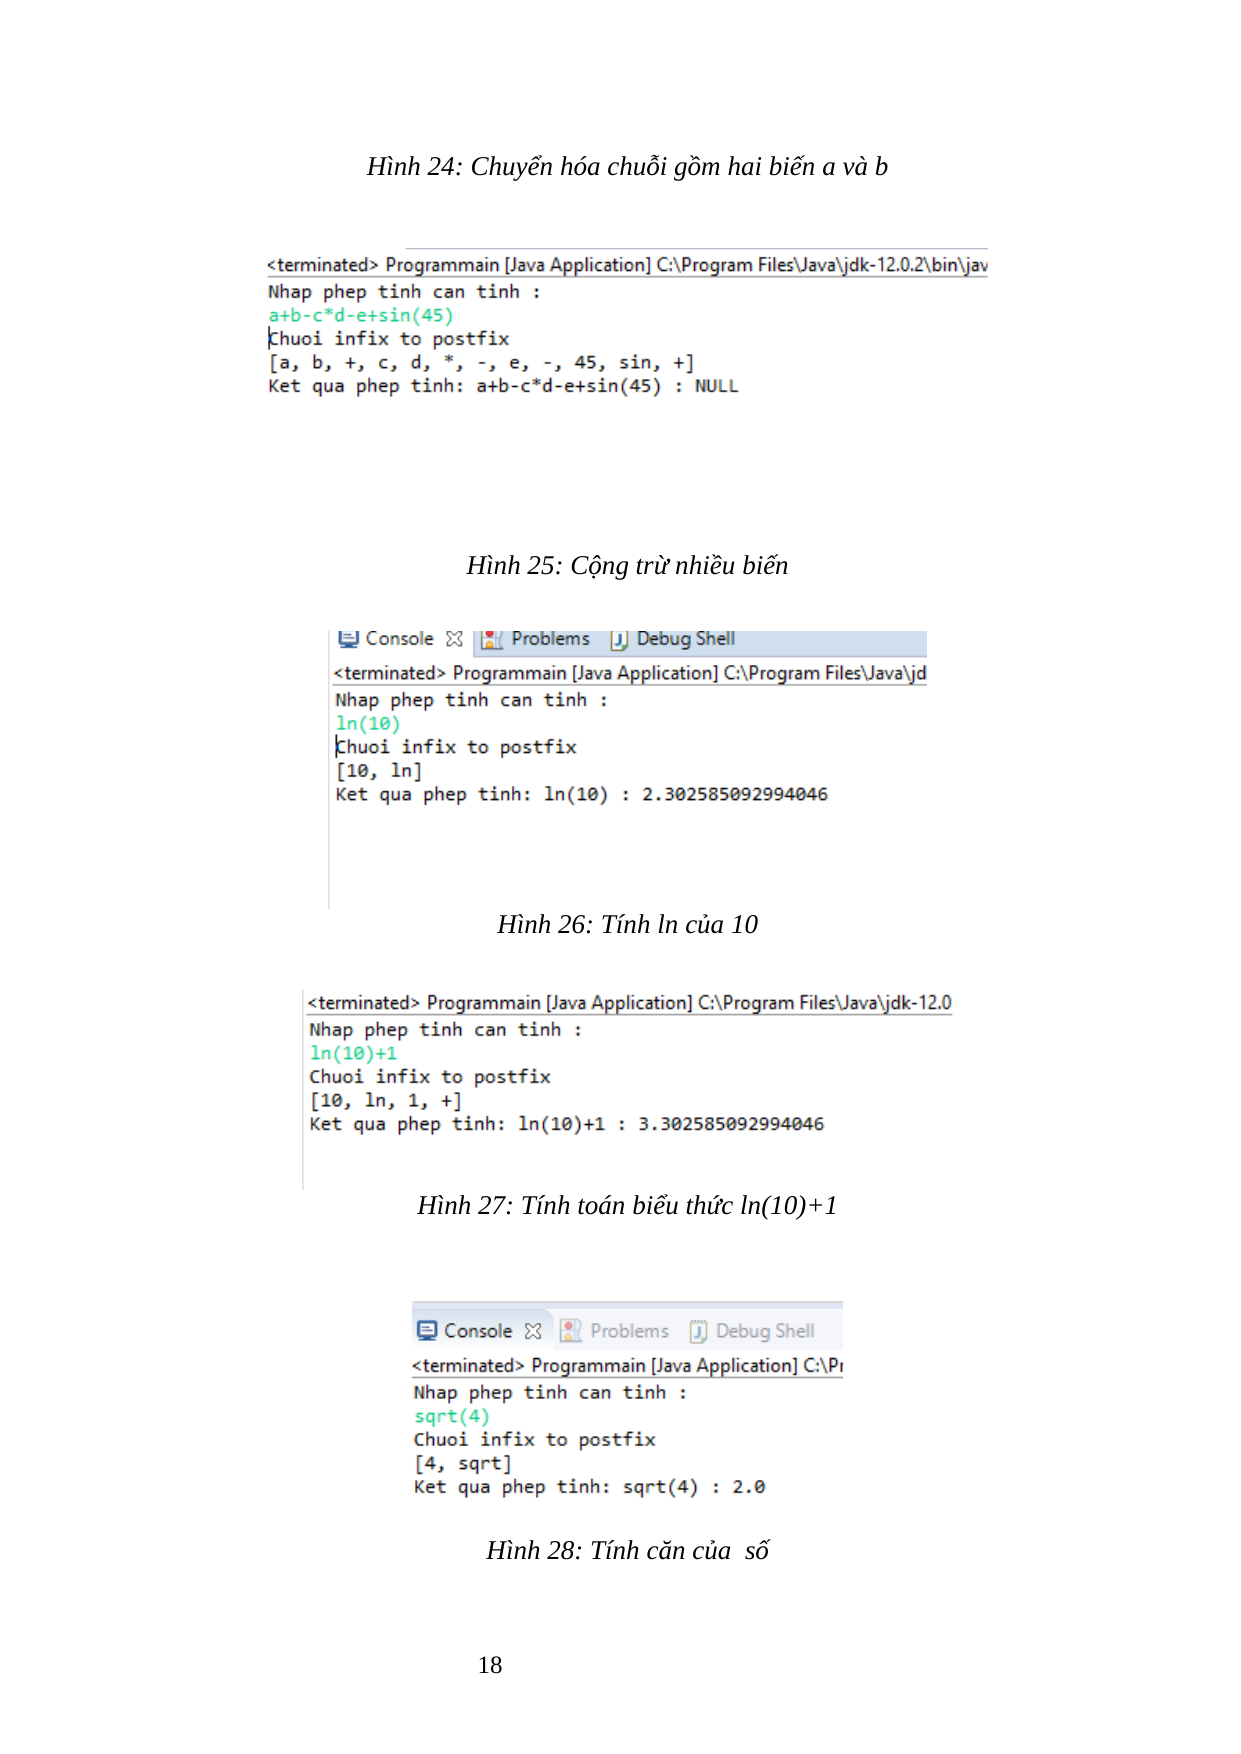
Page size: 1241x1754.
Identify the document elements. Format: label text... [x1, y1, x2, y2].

text Hình 27: Tính toán biểu thức ln(10)+1 [192, 1189, 1063, 1220]
picture [411, 1301, 844, 1534]
picture [302, 989, 953, 1190]
picture [267, 248, 988, 549]
text Hình 25: Cộng trừ nhiều biến [192, 549, 1063, 580]
text Hình 24: Chuyển hóa chuỗi gồm hai biến a và b [192, 150, 1063, 181]
text Hình 28: Tính căn của số [192, 1534, 1063, 1565]
picture [328, 631, 927, 909]
text Hình 26: Tính ln của 10 [192, 908, 1063, 939]
